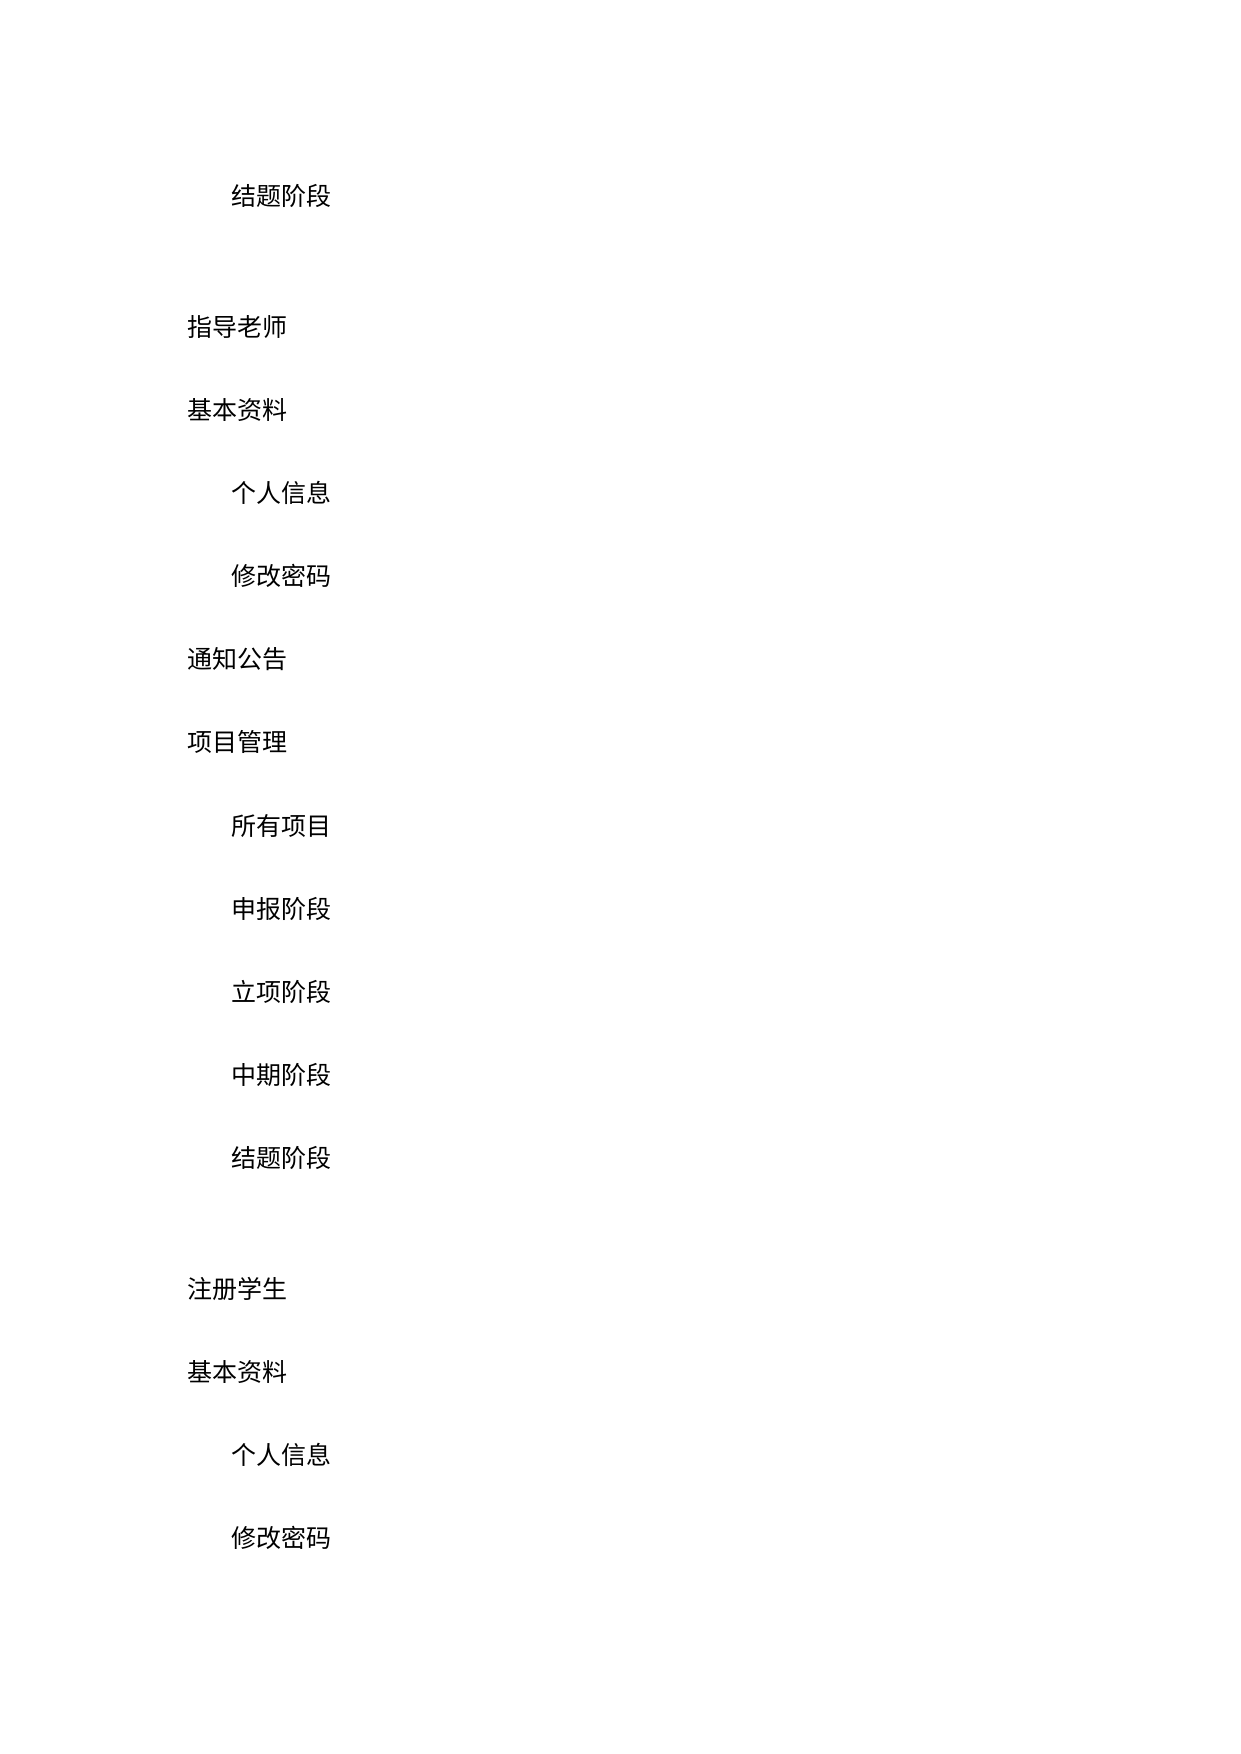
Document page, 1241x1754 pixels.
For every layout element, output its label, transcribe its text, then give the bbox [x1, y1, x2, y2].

text 注册学生 [187, 1255, 1053, 1320]
text 立项阶段 [187, 958, 1053, 1023]
text 基本资料 [187, 376, 1053, 441]
text 基本资料 [187, 1338, 1053, 1403]
text 个人信息 [187, 1421, 1053, 1486]
text 指导老师 [187, 293, 1053, 358]
text 通知公告 [187, 625, 1053, 690]
text 修改密码 [187, 1504, 1053, 1569]
text 项目管理 [187, 708, 1053, 773]
text 个人信息 [187, 459, 1053, 524]
text 所有项目 [187, 792, 1053, 857]
text 修改密码 [187, 542, 1053, 607]
text 中期阶段 [187, 1041, 1053, 1106]
text 结题阶段 [187, 1124, 1053, 1189]
text 结题阶段 [187, 162, 1053, 227]
text 申报阶段 [187, 875, 1053, 940]
